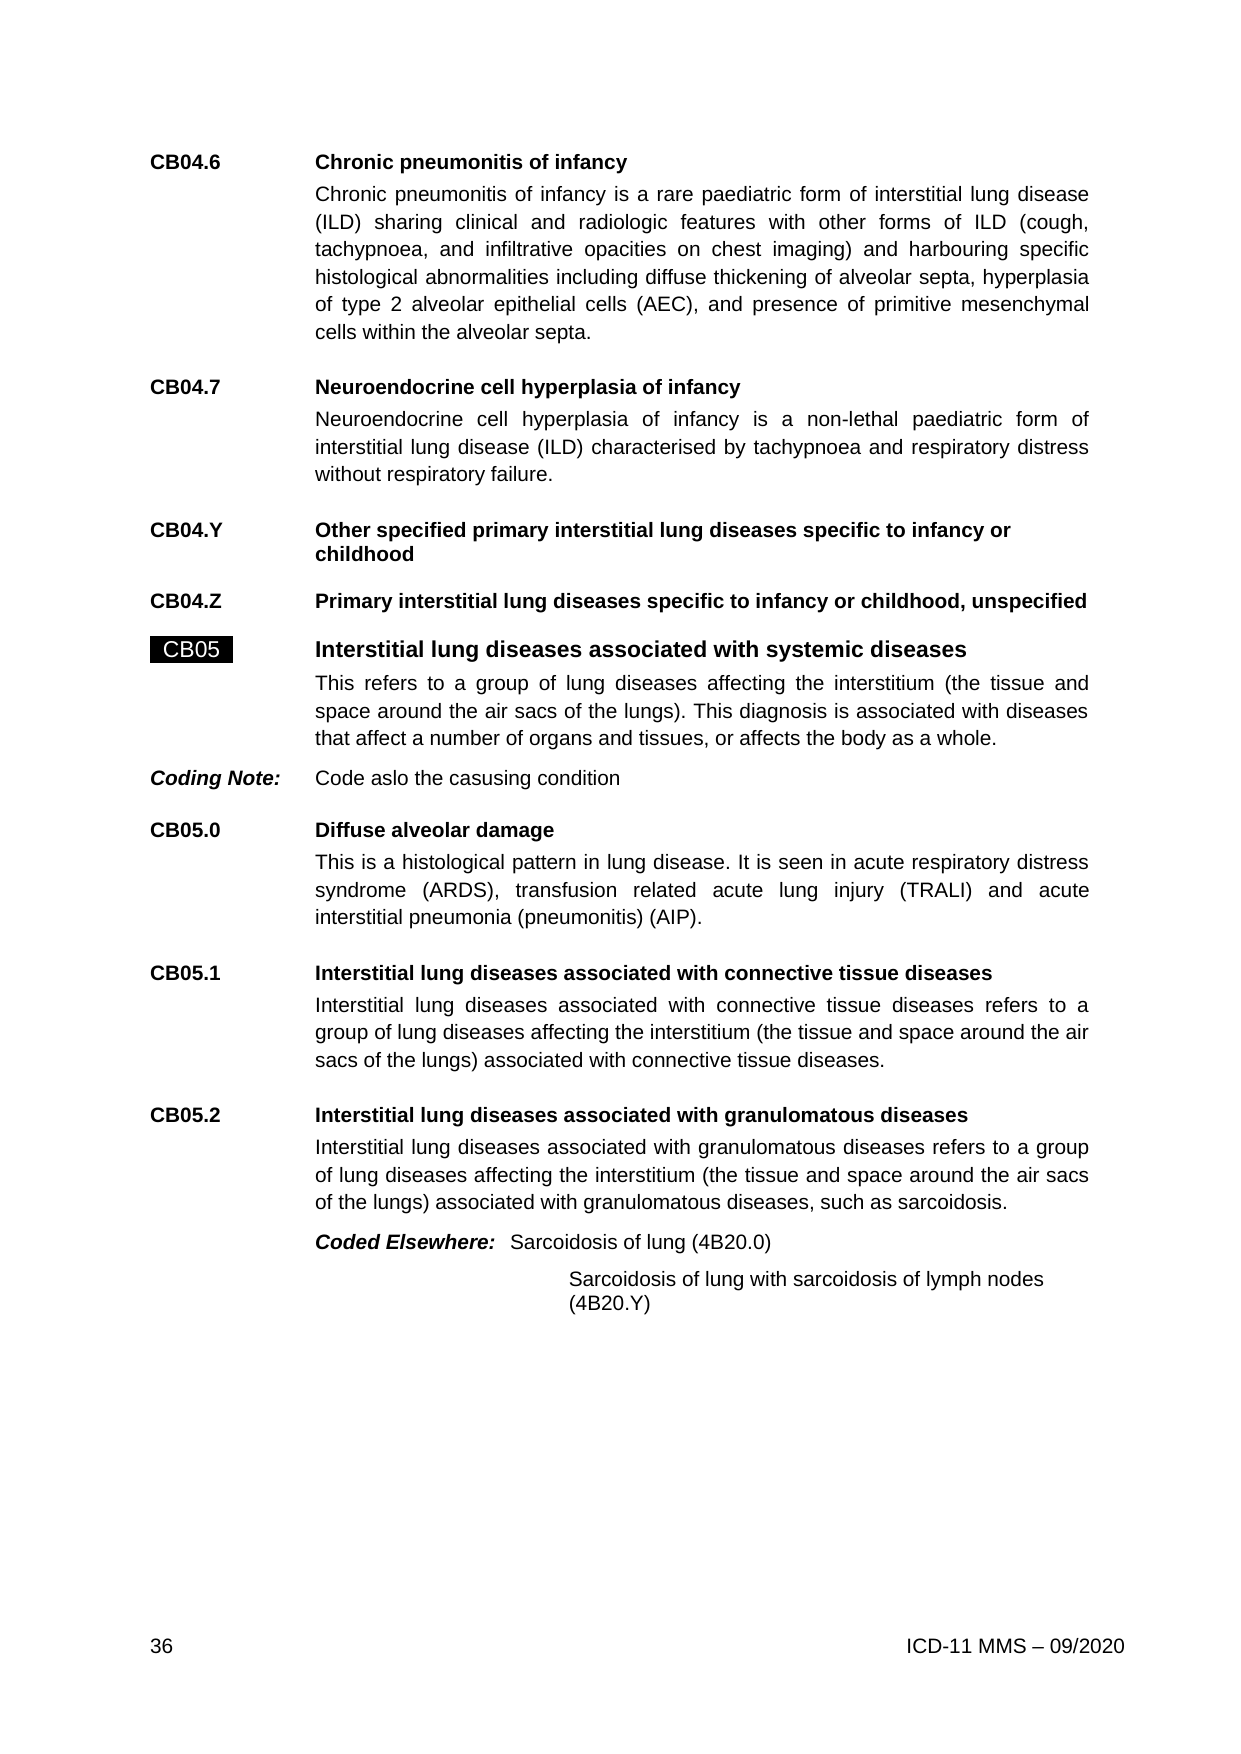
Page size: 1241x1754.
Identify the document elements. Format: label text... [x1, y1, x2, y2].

title CB05.1 Interstitial lung diseases associated with connective tissue diseases [150, 960, 1090, 984]
text Interstitial lung diseases associated with connective tissue diseases refers to a group of lung diseases affecting the interstitium (the tissue and space around the air sacs of the lungs) associated with connective tissue diseases. [315, 993, 1090, 1072]
text This refers to a group of lung diseases affecting the interstitium (the tissue and space around the air sacs of the lungs). This diagnosis is associated with diseases that affect a number of organs and tissues, or affects the body as a whole. [315, 671, 1090, 750]
title CB04.7 Neuroendocrine cell hyperplasia of infancy [150, 375, 1090, 399]
list Sarcoidosis of lung with sarcoidosis of lymph nodes (4B20.Y) [568, 1267, 1090, 1314]
title CB05.0 Diffuse alveolar damage [150, 818, 1090, 842]
text This is a histological pattern in lung disease. It is seen in acute respiratory distress syndrome (ARDS), transfusion related acute lung injury (TRALI) and acute interstitial pneumonia (pneumonitis) (AIP). [315, 850, 1090, 929]
title CB04.Z Primary interstitial lung diseases specific to infancy or childhood, unspecified [150, 589, 1090, 613]
list Coded Elsewhere: Sarcoidosis of lung (4B20.0) [315, 1230, 1090, 1254]
text Coding Note: Code aslo the casusing condition [150, 766, 1090, 790]
title CB05.2 Interstitial lung diseases associated with granulomatous diseases [150, 1103, 1090, 1127]
title CB04.Y Other specified primary interstitial lung diseases specific to infancy or childhood [150, 517, 1090, 565]
title CB04.6 Chronic pneumonitis of infancy [150, 150, 1090, 174]
title CB05 Interstitial lung diseases associated with systemic diseases [233, 636, 1090, 663]
text Interstitial lung diseases associated with granulomatous diseases refers to a group of lung diseases affecting the interstitium (the tissue and space around the air sacs of the lungs) associated with granulomatous diseases, such as sarcoidosis. [315, 1135, 1090, 1214]
text Neuroendocrine cell hyperplasia of infancy is a non-lethal paediatric form of interstitial lung disease (ILD) characterised by tachypnoea and respiratory distress without respiratory failure. [315, 407, 1090, 486]
text Chronic pneumonitis of infancy is a rare paediatric form of interstitial lung disease (ILD) sharing clinical and radiologic features with other forms of ILD (cough, tachypnoea, and infiltrative opacities on chest imaging) and harbouring specific histological abnormalities including diffuse thickening of alveolar septa, hyperplasia of type 2 alveolar epithelial cells (AEC), and presence of primitive mesenchymal cells within the alveolar septa. [315, 182, 1090, 344]
